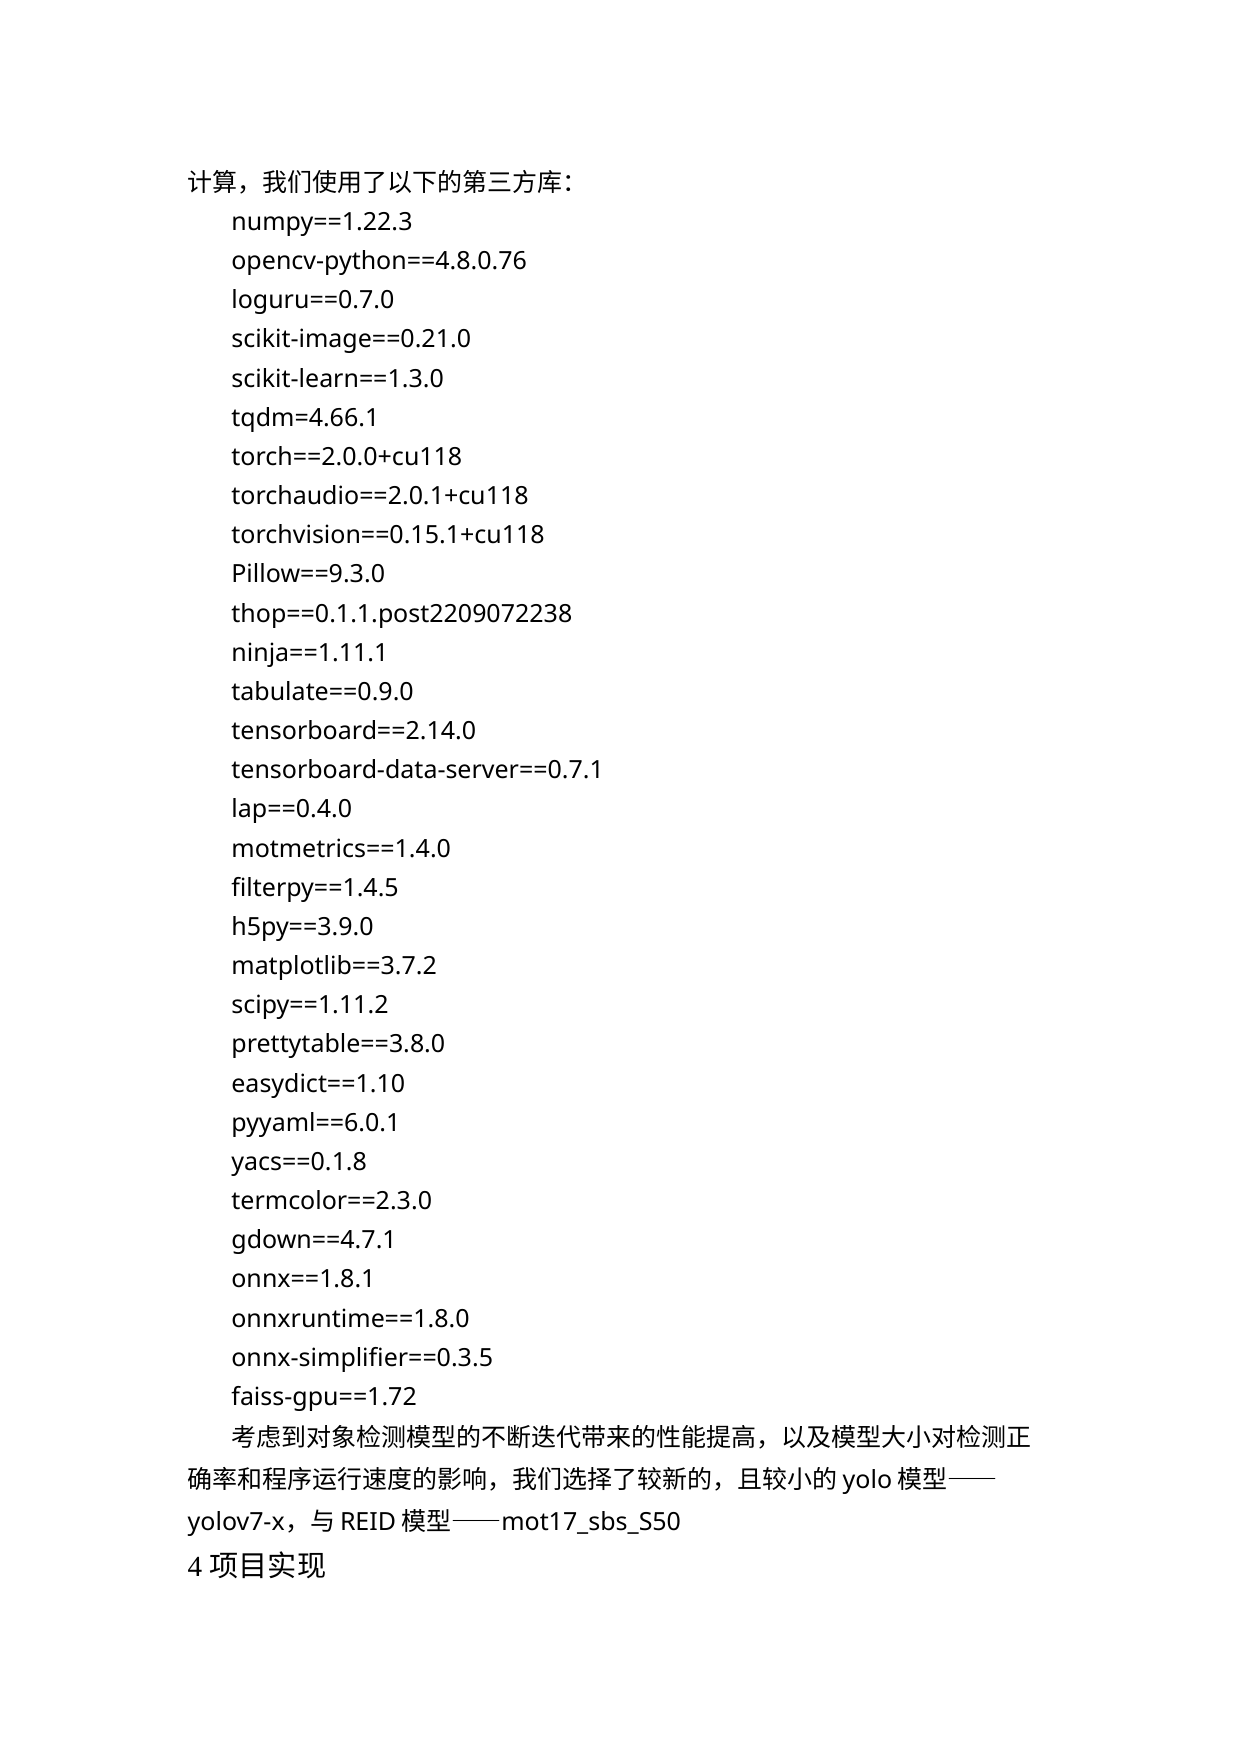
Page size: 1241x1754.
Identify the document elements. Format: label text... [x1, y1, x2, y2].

text 4 项目实现 [187, 1543, 1053, 1585]
text h5py==3.9.0 [187, 909, 1053, 943]
text thop==0.1.1.post2209072238 [187, 595, 1053, 629]
text tabulate==0.9.0 [187, 674, 1053, 708]
text yacs==0.1.8 [187, 1144, 1053, 1178]
text torchvision==0.15.1+cu118 [187, 517, 1053, 551]
text scikit-image==0.21.0 [187, 321, 1053, 355]
text matplotlib==3.7.2 [187, 948, 1053, 982]
text tensorboard-data-server==0.7.1 [187, 752, 1053, 786]
text motmetrics==1.4.0 [187, 830, 1053, 864]
text gdown==4.7.1 [187, 1222, 1053, 1256]
text onnx-simplifier==0.3.5 [187, 1339, 1053, 1373]
text torch==2.0.0+cu118 [187, 439, 1053, 473]
text filterpy==1.4.5 [187, 869, 1053, 903]
text termcolor==2.3.0 [187, 1183, 1053, 1217]
text loguru==0.7.0 [187, 282, 1053, 316]
text onnxruntime==1.8.0 [187, 1300, 1053, 1334]
text opencv-python==4.8.0.76 [187, 243, 1053, 277]
text ninja==1.11.1 [187, 634, 1053, 668]
text lap==0.4.0 [187, 791, 1053, 825]
text scipy==1.11.2 [187, 987, 1053, 1021]
text torchaudio==2.0.1+cu118 [187, 478, 1053, 512]
text 考虑到对象检测模型的不断迭代带来的性能提高，以及模型大小对检测正确率和程序运行速度的影响，我们选择了较新的，且较小的yolo模型——yolov7-x，与REID模型——mot17_sbs_S50 [187, 1418, 1053, 1537]
text Pillow==9.3.0 [187, 556, 1053, 590]
text faiss-gpu==1.72 [187, 1379, 1053, 1413]
text tqdm=4.66.1 [187, 399, 1053, 433]
text scikit-learn==1.3.0 [187, 360, 1053, 394]
text prettytable==3.8.0 [187, 1026, 1053, 1060]
text tensorboard==2.14.0 [187, 713, 1053, 747]
text numpy==1.22.3 [187, 204, 1053, 238]
text easydict==1.10 [187, 1065, 1053, 1099]
text onnx==1.8.1 [187, 1261, 1053, 1295]
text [187, 162, 1053, 198]
text pyyaml==6.0.1 [187, 1104, 1053, 1138]
